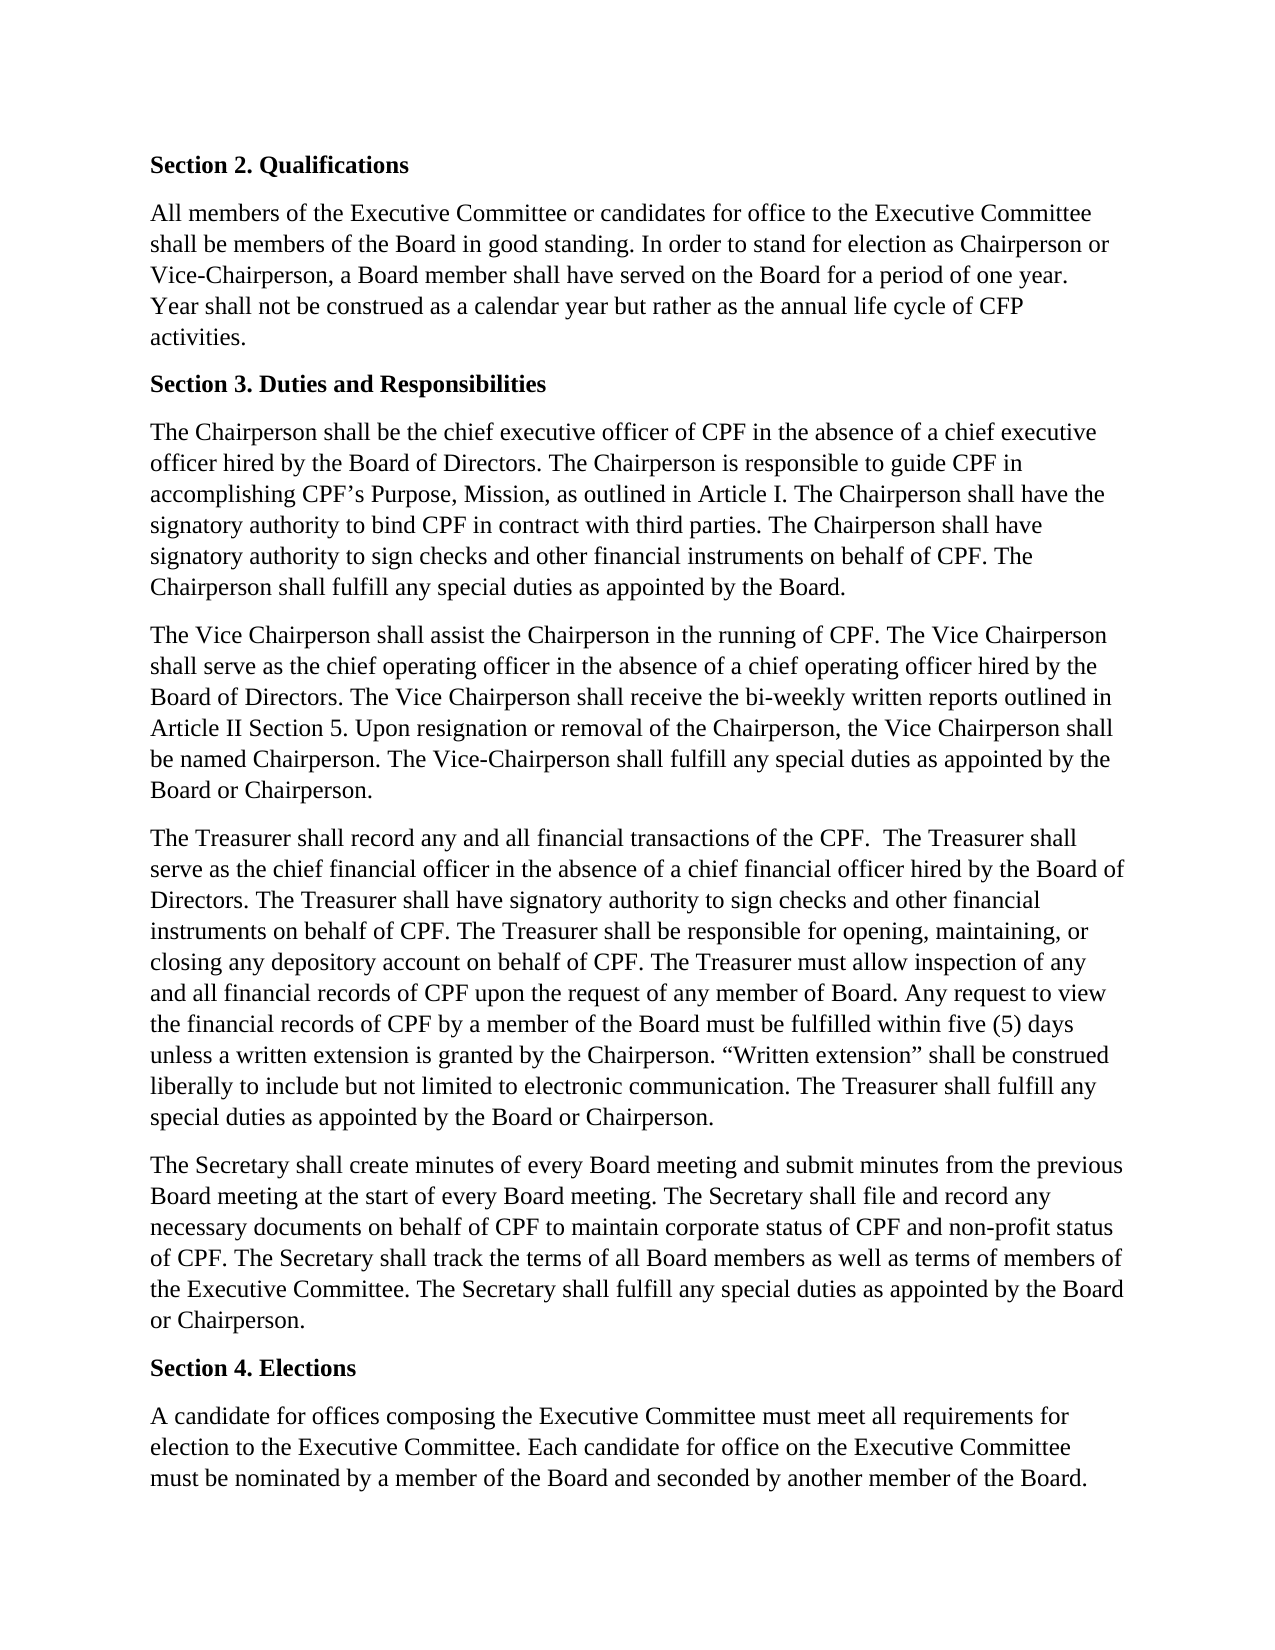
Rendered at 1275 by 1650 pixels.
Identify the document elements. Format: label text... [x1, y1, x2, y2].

text Section 2. Qualifications [150, 150, 1125, 179]
text The Vice Chairperson shall assist the Chairperson in the running of CPF. The Vice Chairperson shall serve as the chief operating officer in the absence of a chief operating officer hired by the Board of Directors. The Vice Chairperson shall receive the bi-weekly written reports outlined in Article II Section 5. Upon resignation or removal of the Chairperson, the Vice Chairperson shall be named Chairperson. The Vice-Chairperson shall fulfill any special duties as appointed by the Board or Chairperson. [150, 620, 1125, 804]
text A candidate for offices composing the Executive Committee must meet all requirements for election to the Executive Committee. Each candidate for office on the Executive Committee must be nominated by a member of the Board and seconded by another member of the Board. [150, 1401, 1125, 1492]
text Section 3. Duties and Responsibilities [150, 369, 1125, 398]
text The Secretary shall create minutes of every Board meeting and submit minutes from the previous Board meeting at the start of every Board meeting. The Secretary shall file and record any necessary documents on behalf of CPF to maintain corporate status of CPF and non-profit status of CPF. The Secretary shall track the terms of all Board members as well as terms of members of the Executive Committee. The Secretary shall fulfill any special duties as appointed by the Board or Chairperson. [150, 1150, 1125, 1334]
text Section 4. Elections [150, 1353, 1125, 1382]
text The Treasurer shall record any and all financial transactions of the CPF. The Treasurer shall serve as the chief financial officer in the absence of a chief financial officer hired by the Board of Directors. The Treasurer shall have signatory authority to sign checks and other financial instruments on behalf of CPF. The Treasurer shall be responsible for opening, maintaining, or closing any depository account on behalf of CPF. The Treasurer must allow inspection of any and all financial records of CPF upon the request of any member of Board. Any request to view the financial records of CPF by a member of the Board must be fulfilled within five (5) days unless a written extension is granted by the Chairperson. “Written extension” shall be construed liberally to include but not limited to electronic communication. The Treasurer shall fulfill any special duties as appointed by the Board or Chairperson. [150, 823, 1125, 1131]
text All members of the Executive Committee or candidates for office to the Executive Committee shall be members of the Board in good standing. In order to stand for election as Chairperson or Vice-Chairperson, a Board member shall have served on the Board for a period of one year. Year shall not be construed as a calendar year but rather as the annual life cycle of CFP activities. [150, 198, 1125, 351]
text The Chairperson shall be the chief executive officer of CPF in the absence of a chief executive officer hired by the Board of Directors. The Chairperson is responsible to guide CPF in accomplishing CPF’s Purpose, Mission, as outlined in Article I. The Chairperson shall have the signatory authority to bind CPF in contract with third parties. The Chairperson shall have signatory authority to sign checks and other financial instruments on behalf of CPF. The Chairperson shall fulfill any special duties as appointed by the Board. [150, 417, 1125, 601]
